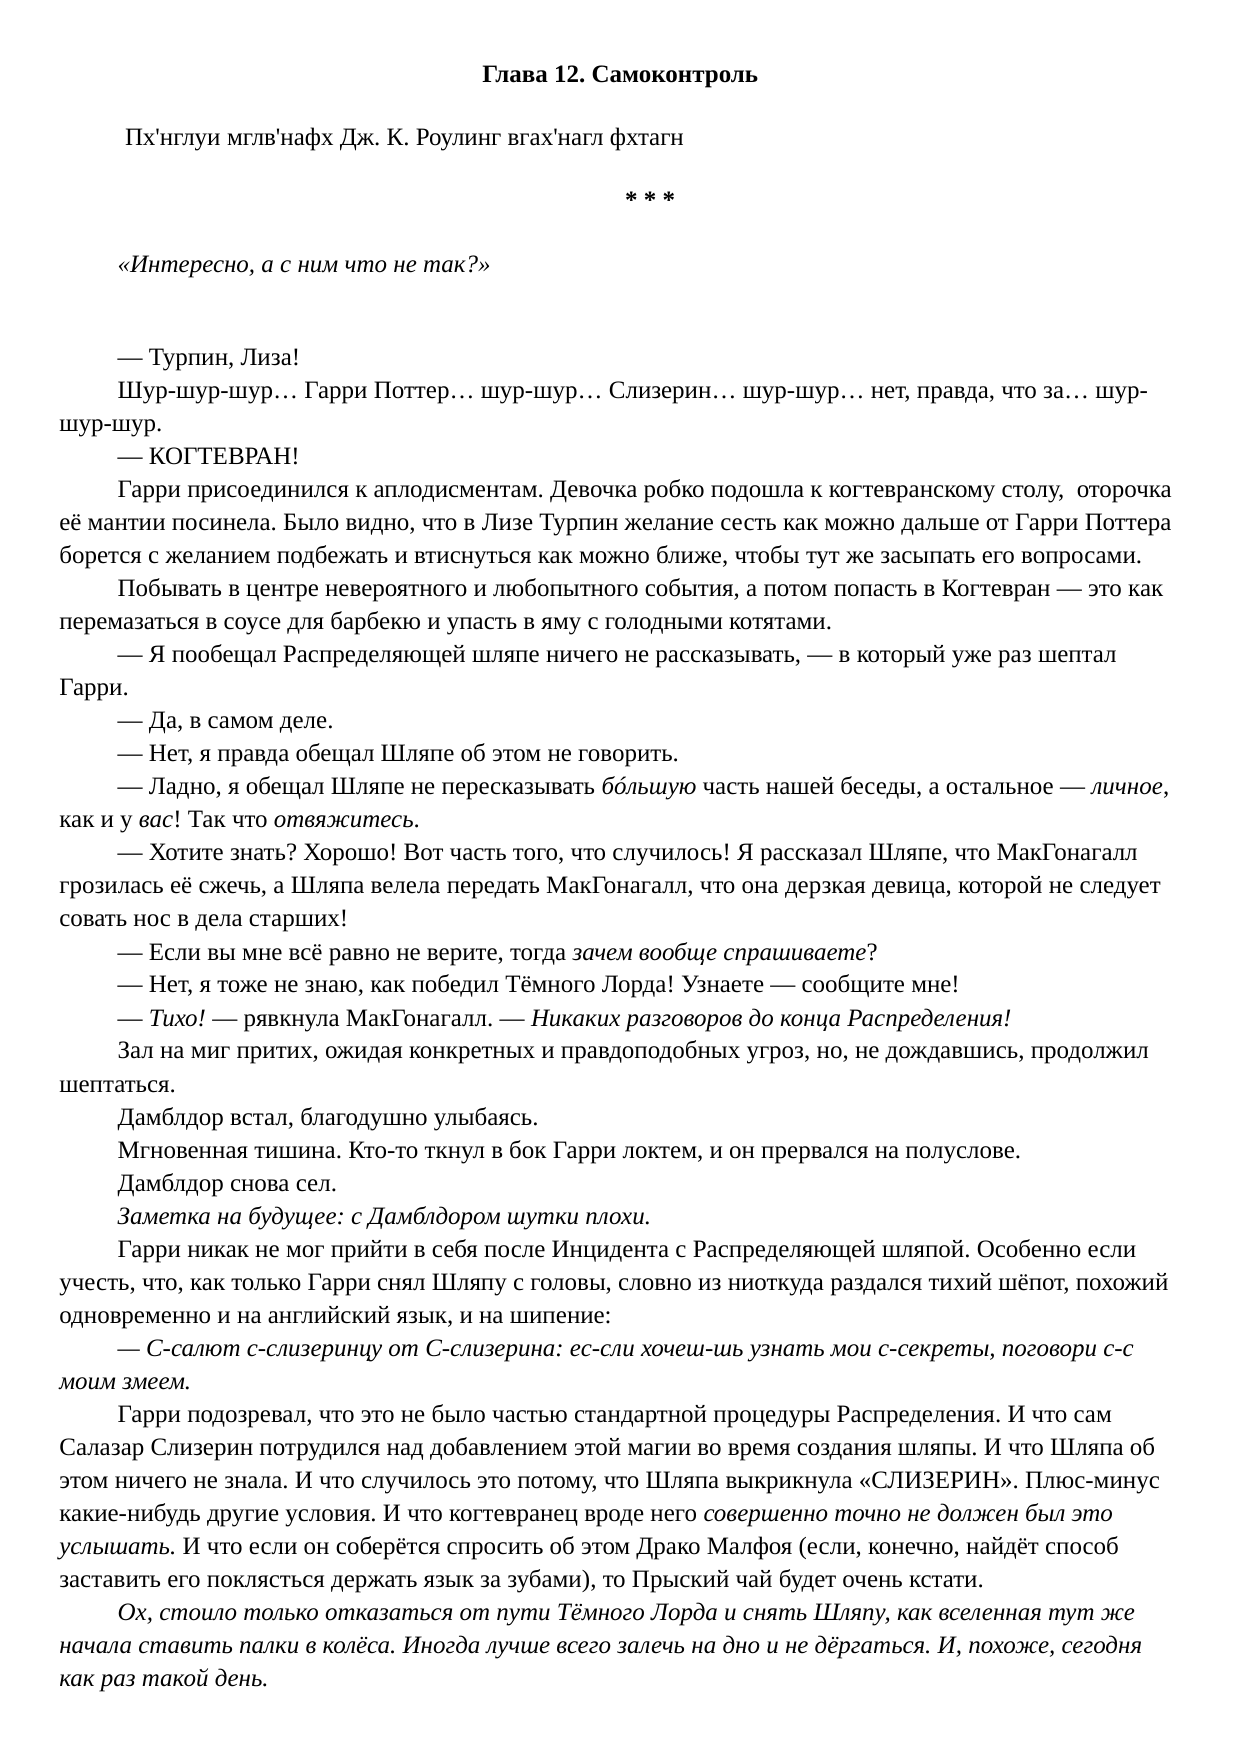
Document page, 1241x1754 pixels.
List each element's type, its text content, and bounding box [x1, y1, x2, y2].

text — Если вы мне всё равно не верите, тогда зачем вообще спрашиваете? [59, 937, 1181, 965]
subtitle Глава 12. Самоконтроль [59, 59, 1181, 88]
text Шур-шур-шур… Гарри Поттер… шур-шур… Слизерин… шур-шур… нет, правда, что за… шур-шур-шур. [59, 375, 1181, 437]
text Побывать в центре невероятного и любопытного события, а потом попасть в Когтевран — это как перемазаться в соусе для барбекю и упасть в яму с голодными котятами. [59, 573, 1181, 635]
text — КОГТЕВРАН! [59, 441, 1181, 470]
text Зал на миг притих, ожидая конкретных и правдоподобных угроз, но, не дождавшись, продолжил шептаться. [59, 1036, 1181, 1097]
text Дамблдор снова сел. [59, 1168, 1181, 1196]
text Пх'нглуи мглв'нафх Дж. К. Роулинг вгах'нагл фхтагн [59, 122, 1181, 151]
text * * * [59, 186, 1181, 214]
text Гарри присоединился к аплодисментам. Девочка робко подошла к когтевранскому столу, оторочка её мантии посинела. Было видно, что в Лизе Турпин желание сесть как можно дальше от Гарри Поттера борется с желанием подбежать и втиснуться как можно ближе, чтобы тут же засыпать его вопросами. [59, 474, 1181, 569]
text — Нет, я правда обещал Шляпе об этом не говорить. [59, 738, 1181, 767]
text — Да, в самом деле. [59, 705, 1181, 734]
text — Тихо! — рявкнула МакГонагалл. — Никаких разговоров до конца Распределения! [59, 1003, 1181, 1031]
text Мгновенная тишина. Кто-то ткнул в бок Гарри локтем, и он прервался на полуслове. [59, 1135, 1181, 1163]
text — Ладно, я обещал Шляпе не пересказывать бóльшую часть нашей беседы, а остальное — личное, как и у вас! Так что отвяжитесь. [59, 771, 1181, 833]
text — Нет, я тоже не знаю, как победил Тёмного Лорда! Узнаете — сообщите мне! [59, 969, 1181, 998]
text — Я пообещал Распределяющей шляпе ничего не рассказывать, — в который уже раз шептал Гарри. [59, 639, 1181, 701]
text — С-салют с-слизеринцу от С-слизерина: ес-сли хочеш-шь узнать мои с-секреты, поговори с-с моим змеем. [59, 1333, 1181, 1394]
text — Турпин, Лиза! [59, 342, 1181, 371]
text «Интересно, а с ним что не так?» [59, 249, 1181, 277]
text Гарри подозревал, что это не было частью стандартной процедуры Распределения. И что сам Салазар Слизерин потрудился над добавлением этой магии во время создания шляпы. И что Шляпа об этом ничего не знала. И что случилось это потому, что Шляпа выкрикнула «СЛИЗЕРИН». Плюс-минус какие-нибудь другие условия. И что когтевранец вроде него совершенно точно не должен был это услышать. И что если он соберётся спросить об этом Драко Малфоя (если, конечно, найдёт способ заставить его поклясться держать язык за зубами), то Прыский чай будет очень кстати. [59, 1399, 1181, 1593]
text Заметка на будущее: с Дамблдором шутки плохи. [59, 1201, 1181, 1229]
text Гарри никак не мог прийти в себя после Инцидента с Распределяющей шляпой. Особенно если учесть, что, как только Гарри снял Шляпу с головы, словно из ниоткуда раздался тихий шёпот, похожий одновременно и на английский язык, и на шипение: [59, 1234, 1181, 1328]
text Дамблдор встал, благодушно улыбаясь. [59, 1102, 1181, 1130]
text — Хотите знать? Хорошо! Вот часть того, что случилось! Я рассказал Шляпе, что МакГонагалл грозилась её сжечь, а Шляпа велела передать МакГонагалл, что она дерзкая девица, которой не следует совать нос в дела старших! [59, 837, 1181, 932]
